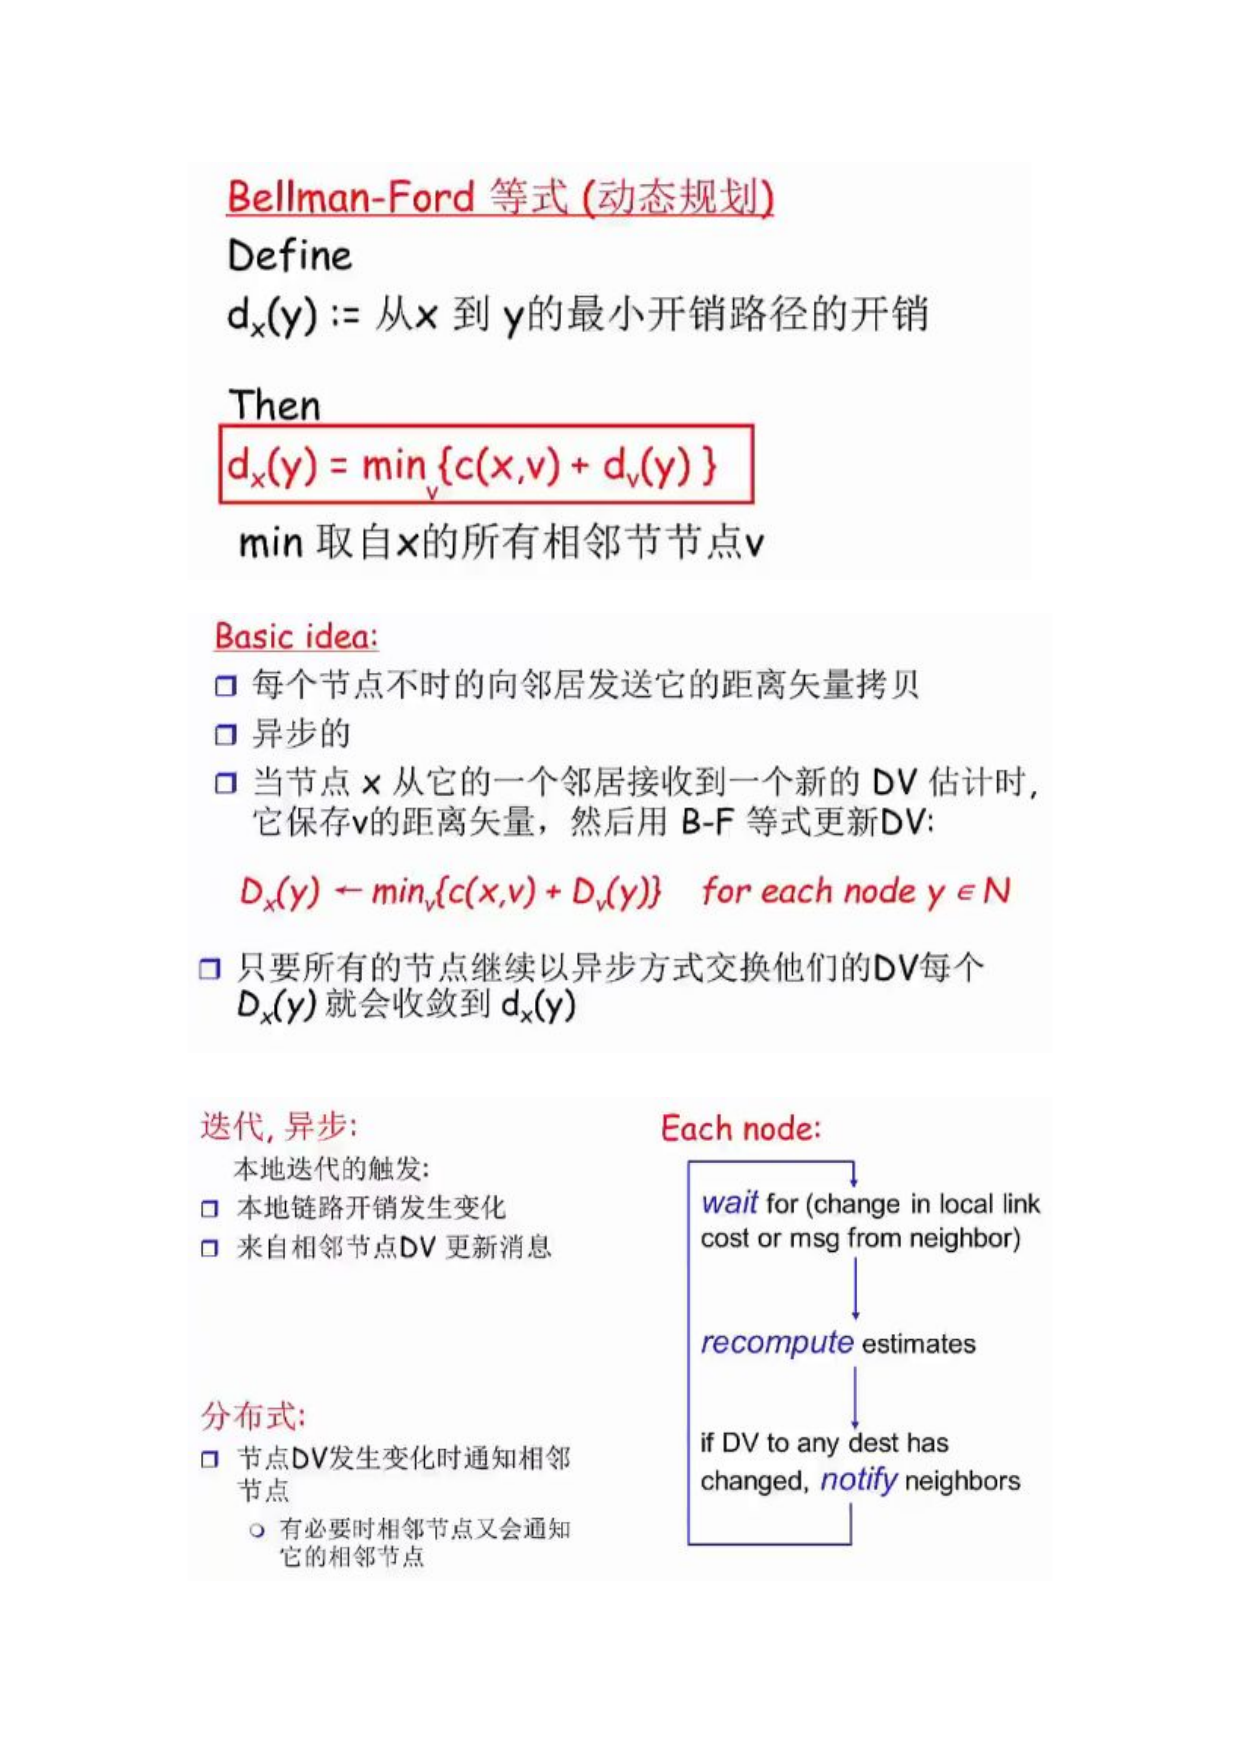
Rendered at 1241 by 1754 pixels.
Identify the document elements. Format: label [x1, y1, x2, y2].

picture [187, 613, 1053, 1053]
picture [187, 162, 1032, 580]
picture [187, 1097, 1053, 1581]
